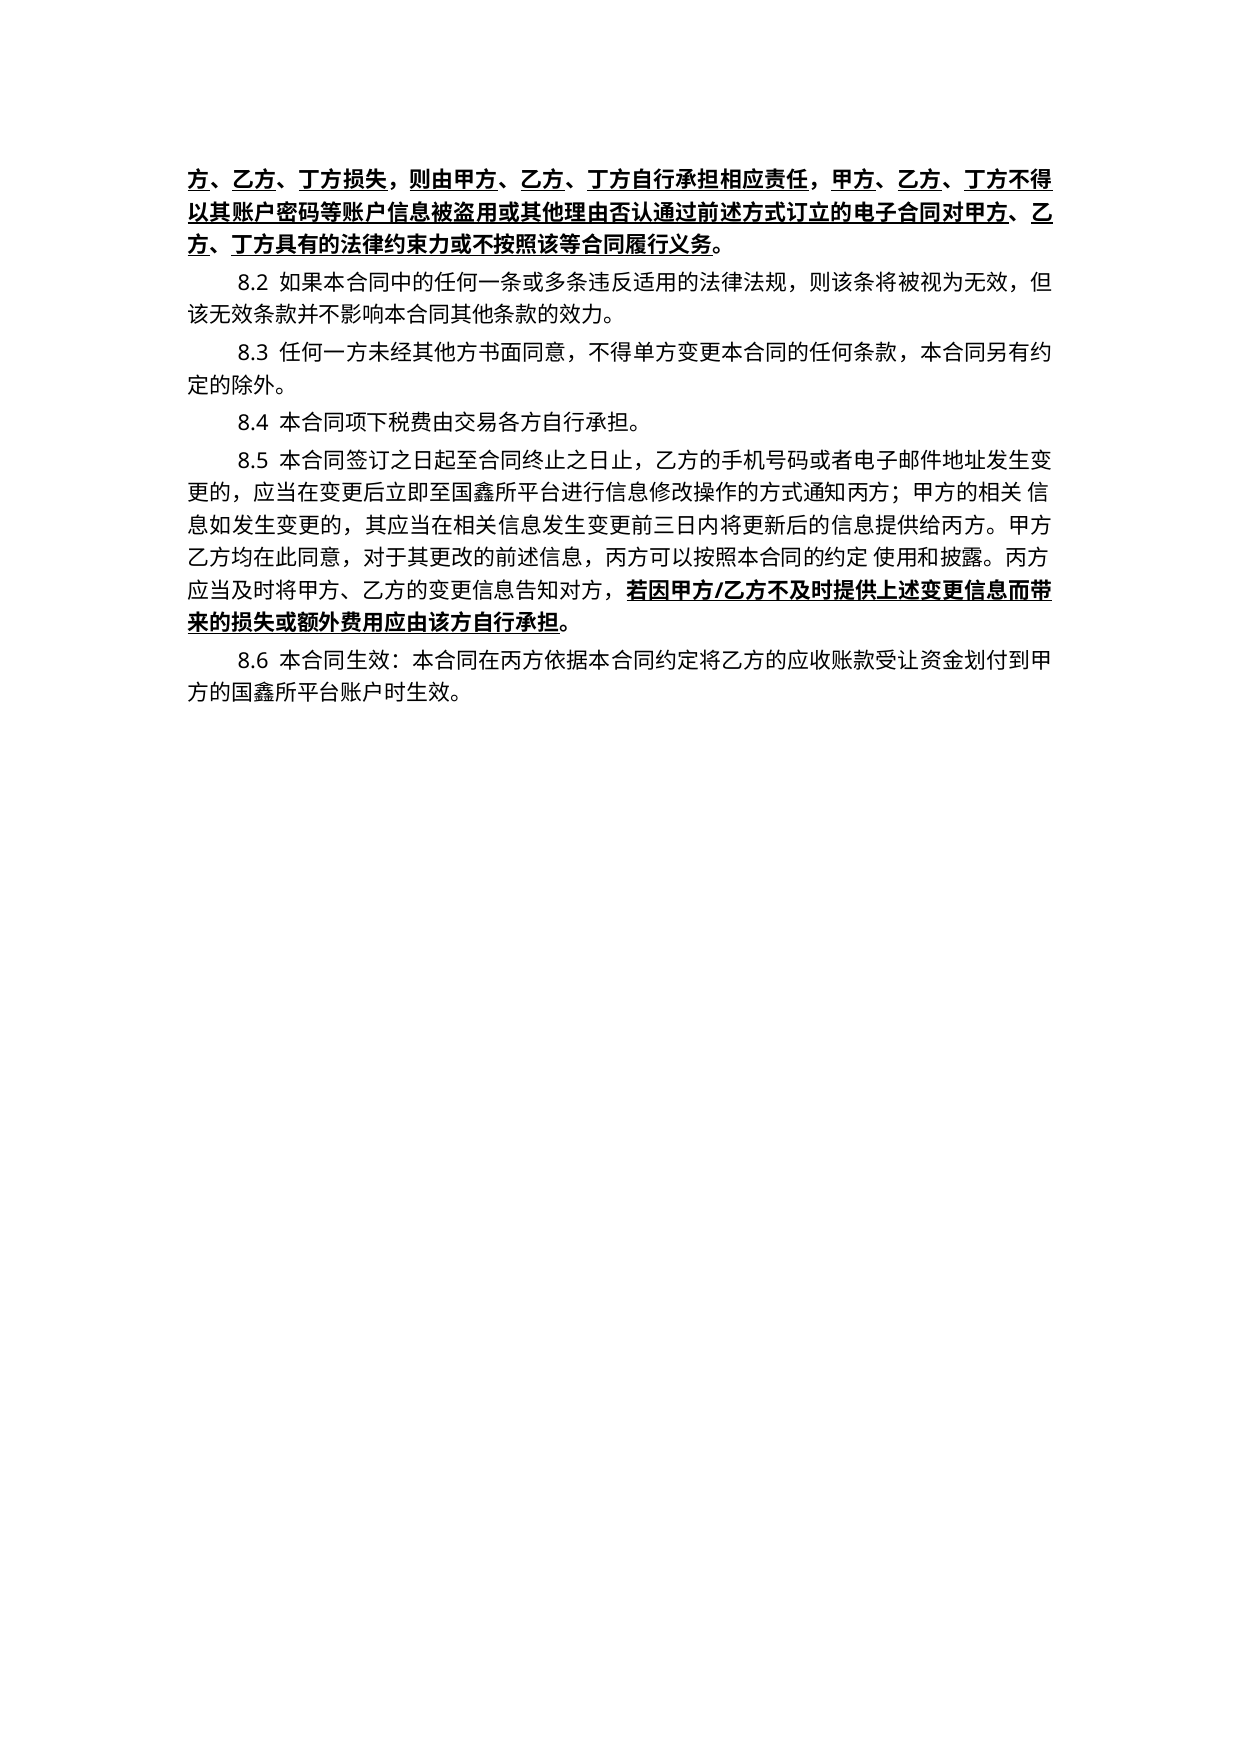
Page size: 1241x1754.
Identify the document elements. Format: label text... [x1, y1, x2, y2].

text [187, 162, 1053, 259]
text 8.4 本合同项下税费由交易各方自行承担。 [187, 405, 1053, 437]
text 8.2 如果本合同中的任何一条或多条违反适用的法律法规，则该条将被视为无效，但该无效条款并不影响本合同其他条款的效力。 [187, 264, 1053, 329]
text 8.3 任何一方未经其他方书面同意，不得单方变更本合同的任何条款，本合同另有约定的除外。 [187, 335, 1053, 400]
text 8.5 本合同签订之日起至合同终止之日止，乙方的手机号码或者电子邮件地址发生变更的，应当在变更后立即至国鑫所平台进行信息修改操作的方式通知丙方；甲方的相关 信息如发生变更的，其应当在相关信息发生变更前三日内将更新后的信息提供给丙方。甲方、乙方均在此同意，对于其更改的前述信息，丙方可以按照本合同的约定 使用和披露。丙方应当及时将甲方、乙方的变更信息告知对方，若因甲方/乙方不及时提供上述变更信息而带来的损失或额外费用应由该方自行承担。 [187, 442, 1053, 637]
text 8.6 本合同生效：本合同在丙方依据本合同约定将乙方的应收账款受让资金划付到甲方的国鑫所平台账户时生效。 [187, 642, 1053, 707]
